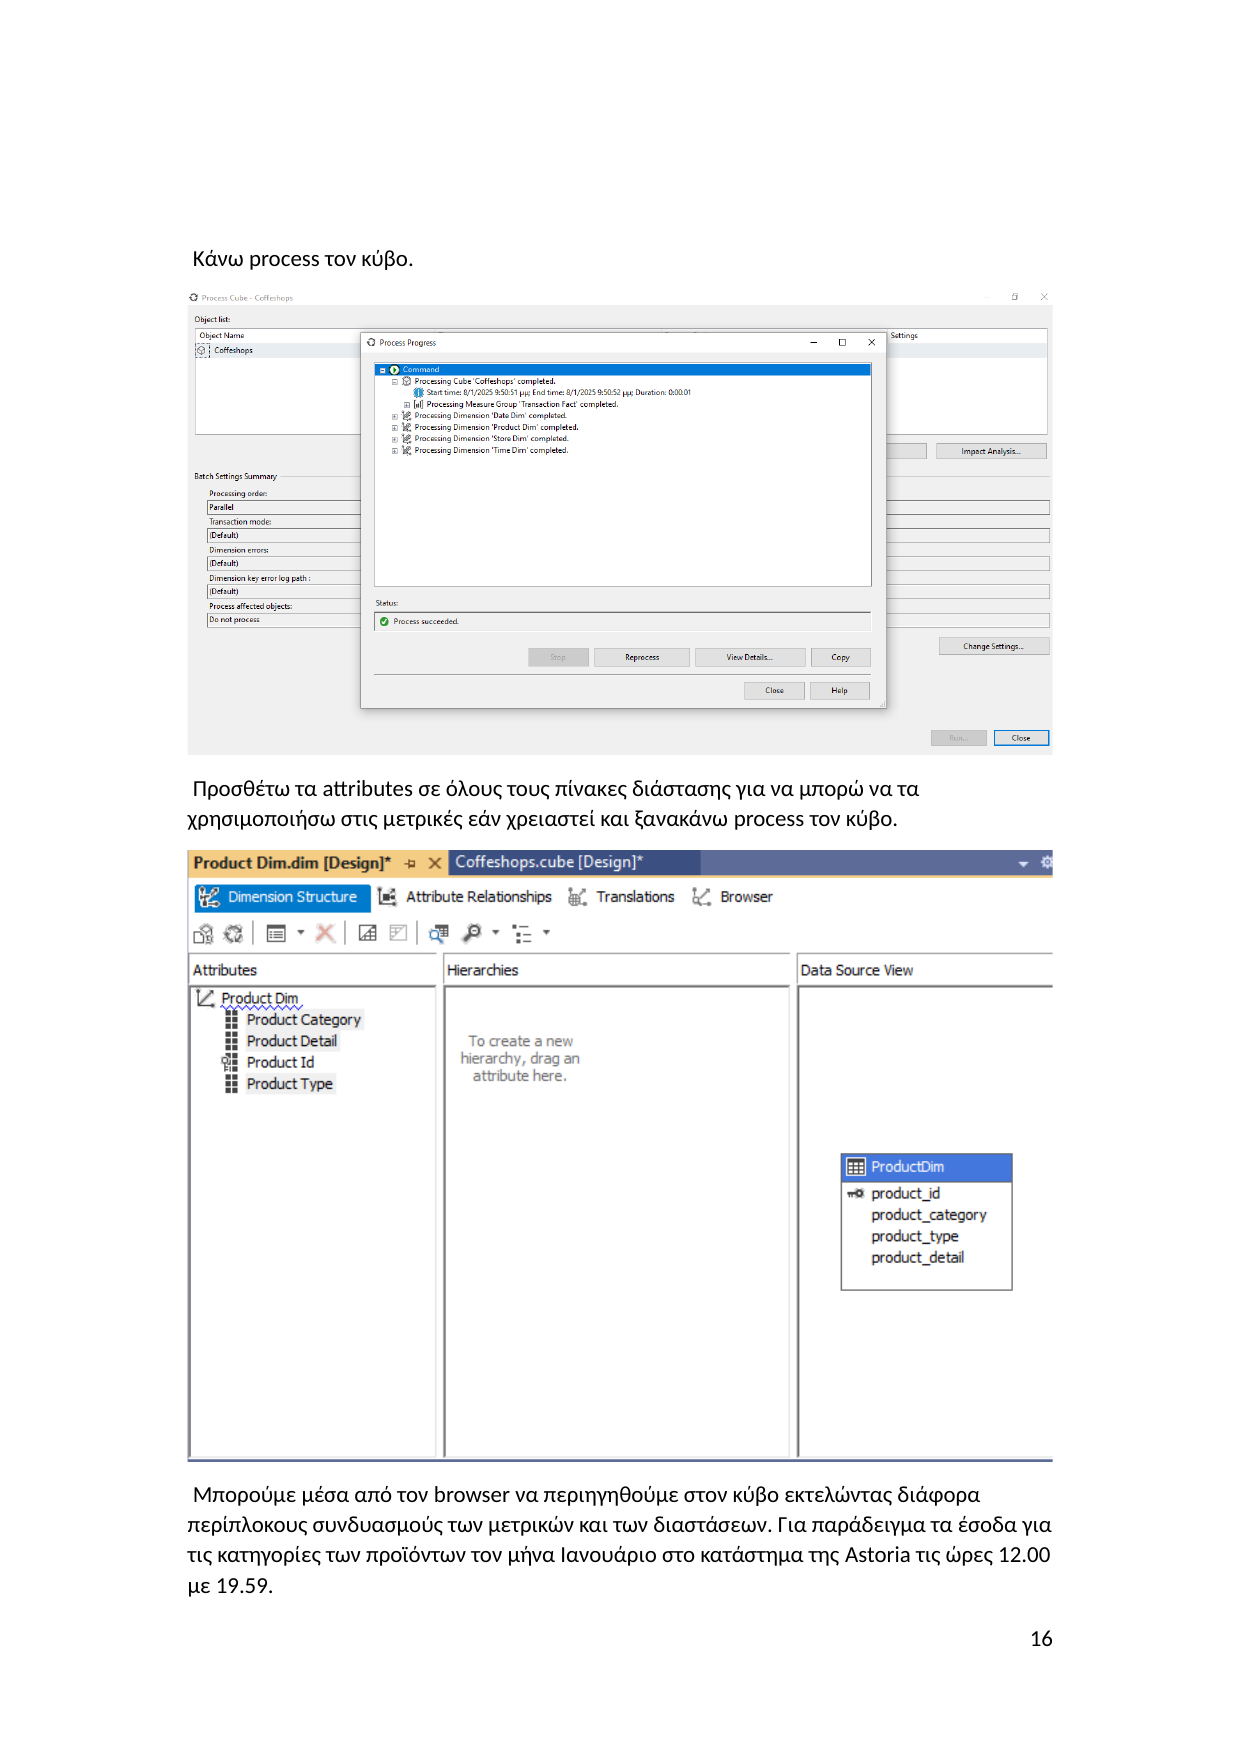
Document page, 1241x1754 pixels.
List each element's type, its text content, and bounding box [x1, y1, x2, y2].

text Κάνω process τον κύβο. [187, 244, 1053, 272]
text Προσθέτω τα attributes σε όλους τους πίνακες διάστασης για να μπορώ να τα χρησιμοποιήσω στις μετρικές εάν χρειαστεί και ξανακάνω process τον κύβο. [187, 774, 1053, 832]
picture [187, 850, 1053, 1462]
text Μπορούμε μέσα από τον browser να περιηγηθούμε στον κύβο εκτελώντας διάφορα περίπλοκους συνδυασμούς των μετρικών και των διαστάσεων. Για παράδειγμα τα έσοδα για τις κατηγορίες των προϊόντων τον μήνα Ιανουάριο στο κατάστημα της Astoria τις ώρες 12.00 με 19.59. [187, 1480, 1053, 1599]
picture [187, 290, 1053, 755]
